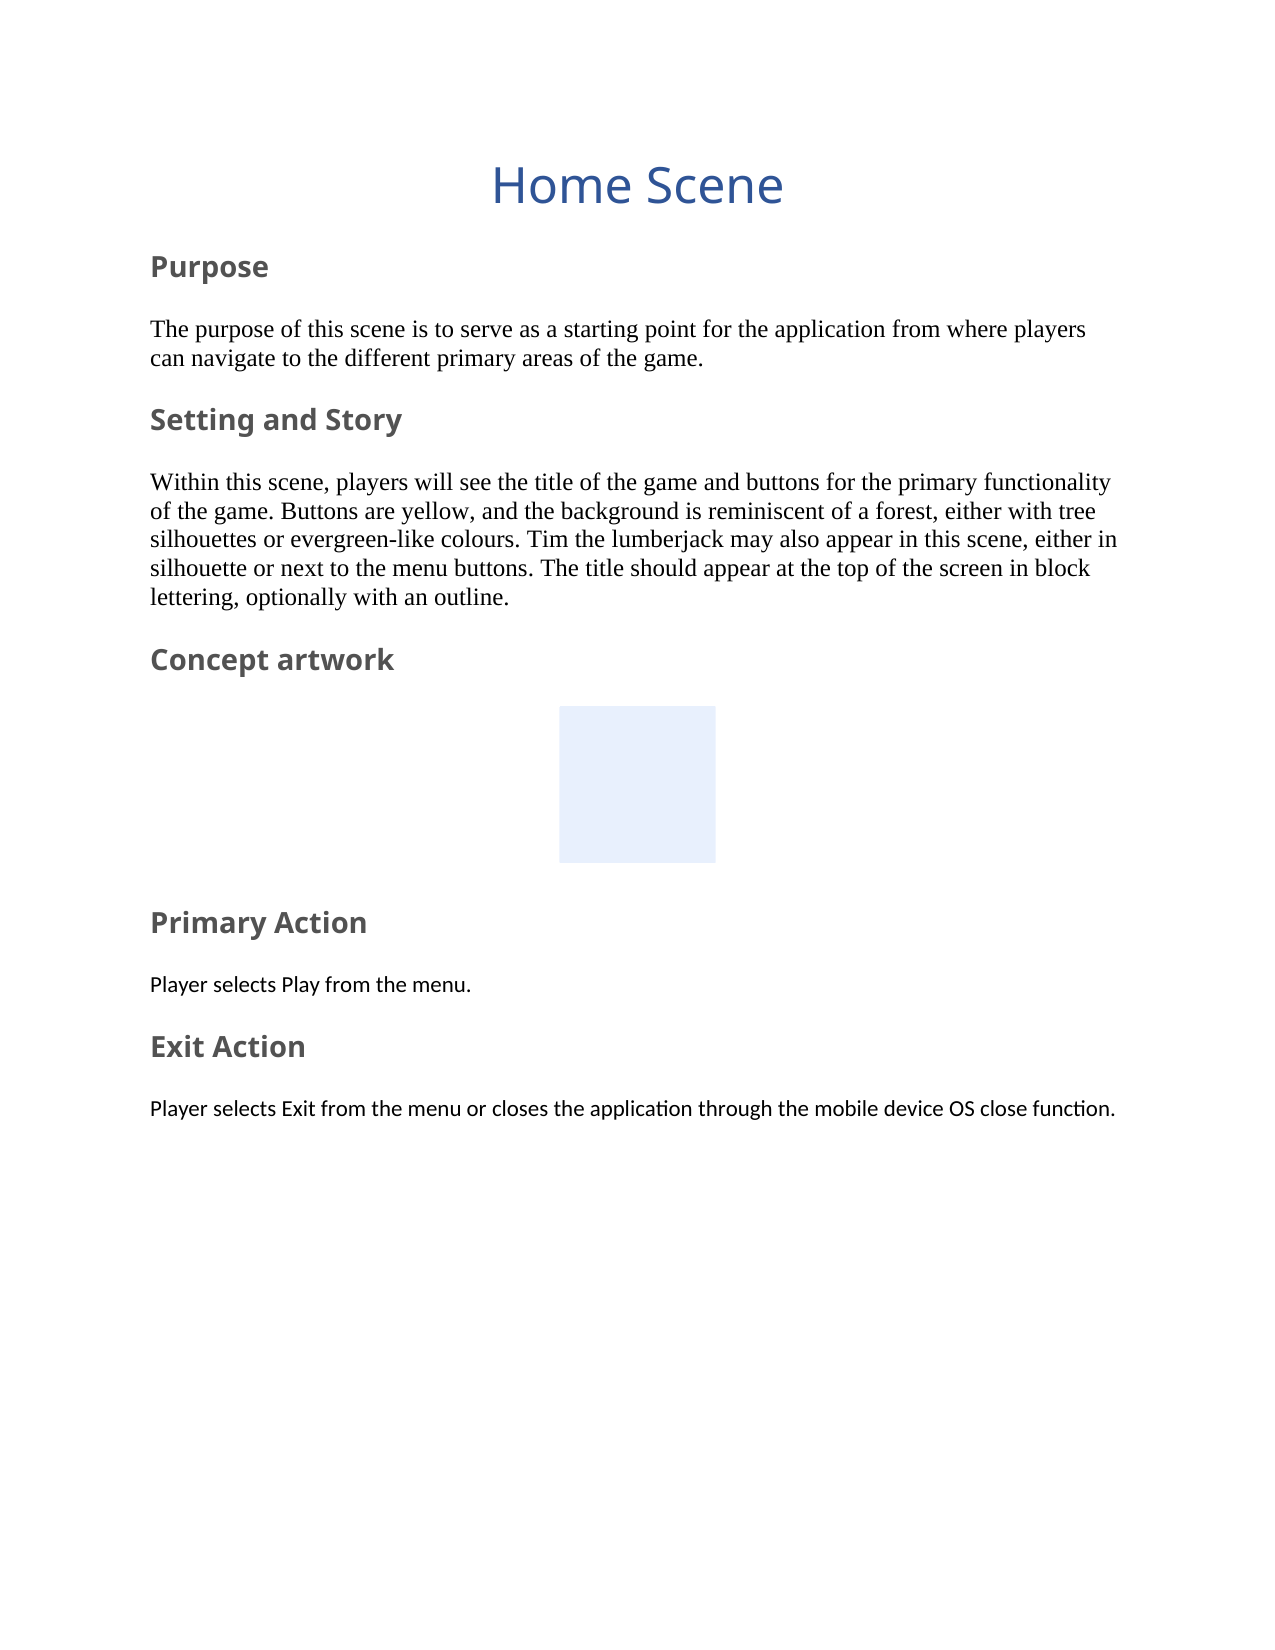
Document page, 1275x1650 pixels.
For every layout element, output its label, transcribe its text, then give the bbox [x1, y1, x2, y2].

text Primary Action [150, 902, 1125, 942]
text Concept artwork [150, 639, 1125, 678]
text Purpose [150, 246, 1125, 286]
text Exit Action [150, 1026, 1125, 1066]
picture [559, 706, 716, 863]
text Setting and Story [150, 399, 1125, 439]
